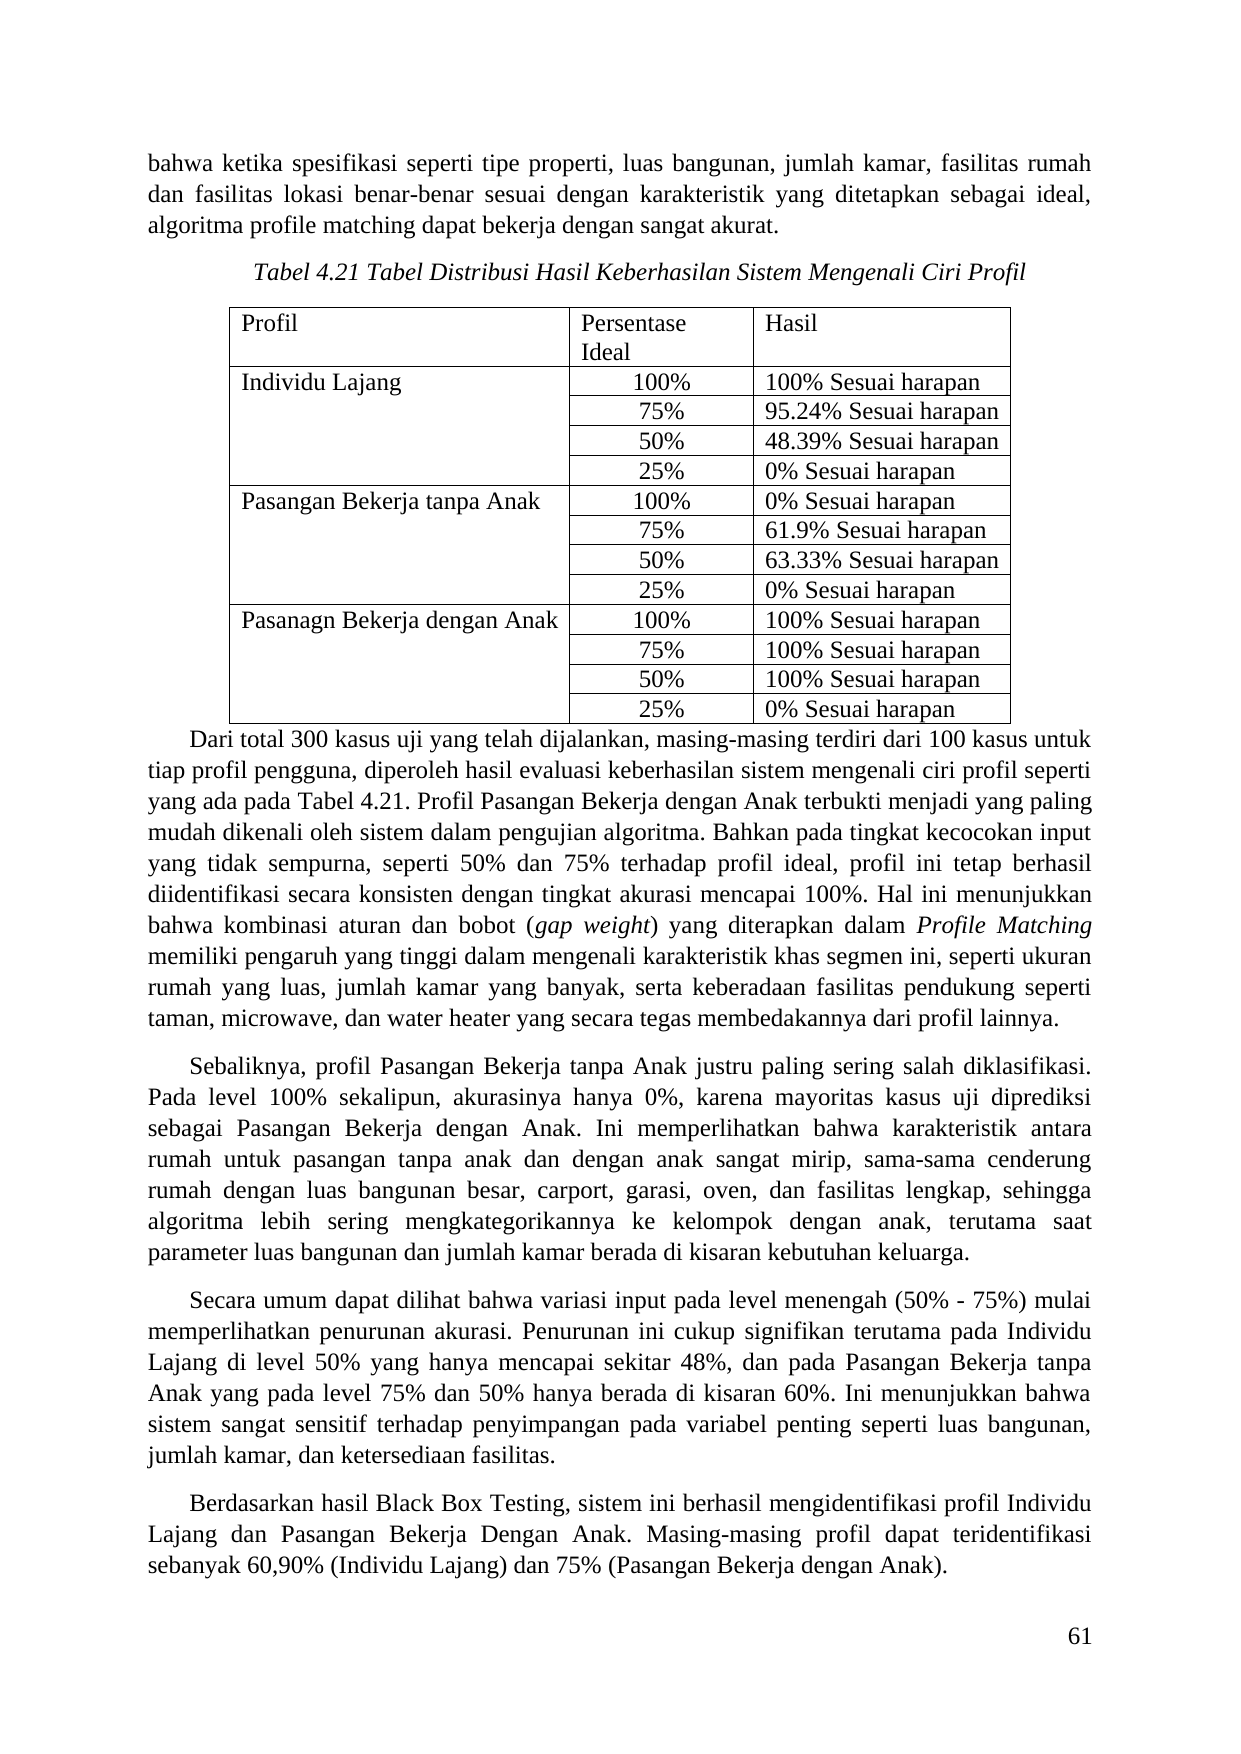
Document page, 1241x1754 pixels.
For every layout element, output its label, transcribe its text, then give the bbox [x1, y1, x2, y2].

table_cell 100% Sesuai harapan [754, 605, 1010, 634]
table_cell 0% Sesuai harapan [754, 486, 1010, 514]
table_cell 0% Sesuai harapan [754, 456, 1010, 485]
text Sebaliknya, profil Pasangan Bekerja tanpa Anak justru paling sering salah diklasifikasi. Pada level 100% sekalipun, akurasinya hanya 0%, karena mayoritas kasus uji diprediksi sebagai Pasangan Bekerja dengan Anak. Ini memperlihatkan bahwa karakteristik antara rumah untuk pasangan tanpa anak dan dengan anak sangat mirip, sama-sama cenderung rumah dengan luas bangunan besar, carport, garasi, oven, dan fasilitas lengkap, sehingga algoritma lebih sering mengkategorikannya ke kelompok dengan anak, terutama saat parameter luas bangunan dan jumlah kamar berada di kisaran kebutuhan keluarga. [148, 1051, 1092, 1266]
table_cell 100% [570, 367, 753, 395]
table_cell 100% Sesuai harapan [754, 367, 1010, 395]
table_cell 100% Sesuai harapan [754, 635, 1010, 663]
table_cell 75% [570, 516, 753, 544]
table_cell 61.9% Sesuai harapan [754, 516, 1010, 544]
text Secara umum dapat dilihat bahwa variasi input pada level menengah (50% - 75%) mulai memperlihatkan penurunan akurasi. Penurunan ini cukup signifikan terutama pada Individu Lajang di level 50% yang hanya mencapai sekitar 48%, dan pada Pasangan Bekerja tanpa Anak yang pada level 75% dan 50% hanya berada di kisaran 60%. Ini menunjukkan bahwa sistem sangat sensitif terhadap penyimpangan pada variabel penting seperti luas bangunan, jumlah kamar, dan ketersediaan fasilitas. [148, 1285, 1092, 1469]
table_cell 95.24% Sesuai harapan [754, 396, 1010, 425]
table_cell 0% Sesuai harapan [754, 694, 1010, 723]
table_cell 48.39% Sesuai harapan [754, 426, 1010, 455]
table_header Persentase Ideal [570, 308, 753, 366]
table_cell 0% Sesuai harapan [754, 575, 1010, 604]
table_cell 50% [570, 426, 753, 455]
table_cell 25% [570, 575, 753, 604]
table_cell 100% [570, 605, 753, 634]
table_cell 50% [570, 545, 753, 574]
table_header Profil [230, 308, 569, 366]
table_cell Pasangan Bekerja tanpa Anak [230, 486, 569, 604]
table_cell 50% [570, 665, 753, 693]
table_cell 63.33% Sesuai harapan [754, 545, 1010, 574]
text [148, 148, 1092, 238]
table_cell 75% [570, 396, 753, 425]
table_cell 100% [570, 486, 753, 514]
table_header Hasil [754, 308, 1010, 366]
table_cell 25% [570, 456, 753, 485]
table_cell Pasanagn Bekerja dengan Anak [230, 605, 569, 723]
table_cell 100% Sesuai harapan [754, 665, 1010, 693]
text Berdasarkan hasil Black Box Testing, sistem ini berhasil mengidentifikasi profil Individu Lajang dan Pasangan Bekerja Dengan Anak. Masing-masing profil dapat teridentifikasi sebanyak 60,90% (Individu Lajang) dan 75% (Pasangan Bekerja dengan Anak). [148, 1488, 1092, 1579]
table_cell 25% [570, 694, 753, 723]
table_cell 75% [570, 635, 753, 663]
table_cell Individu Lajang [230, 367, 569, 485]
